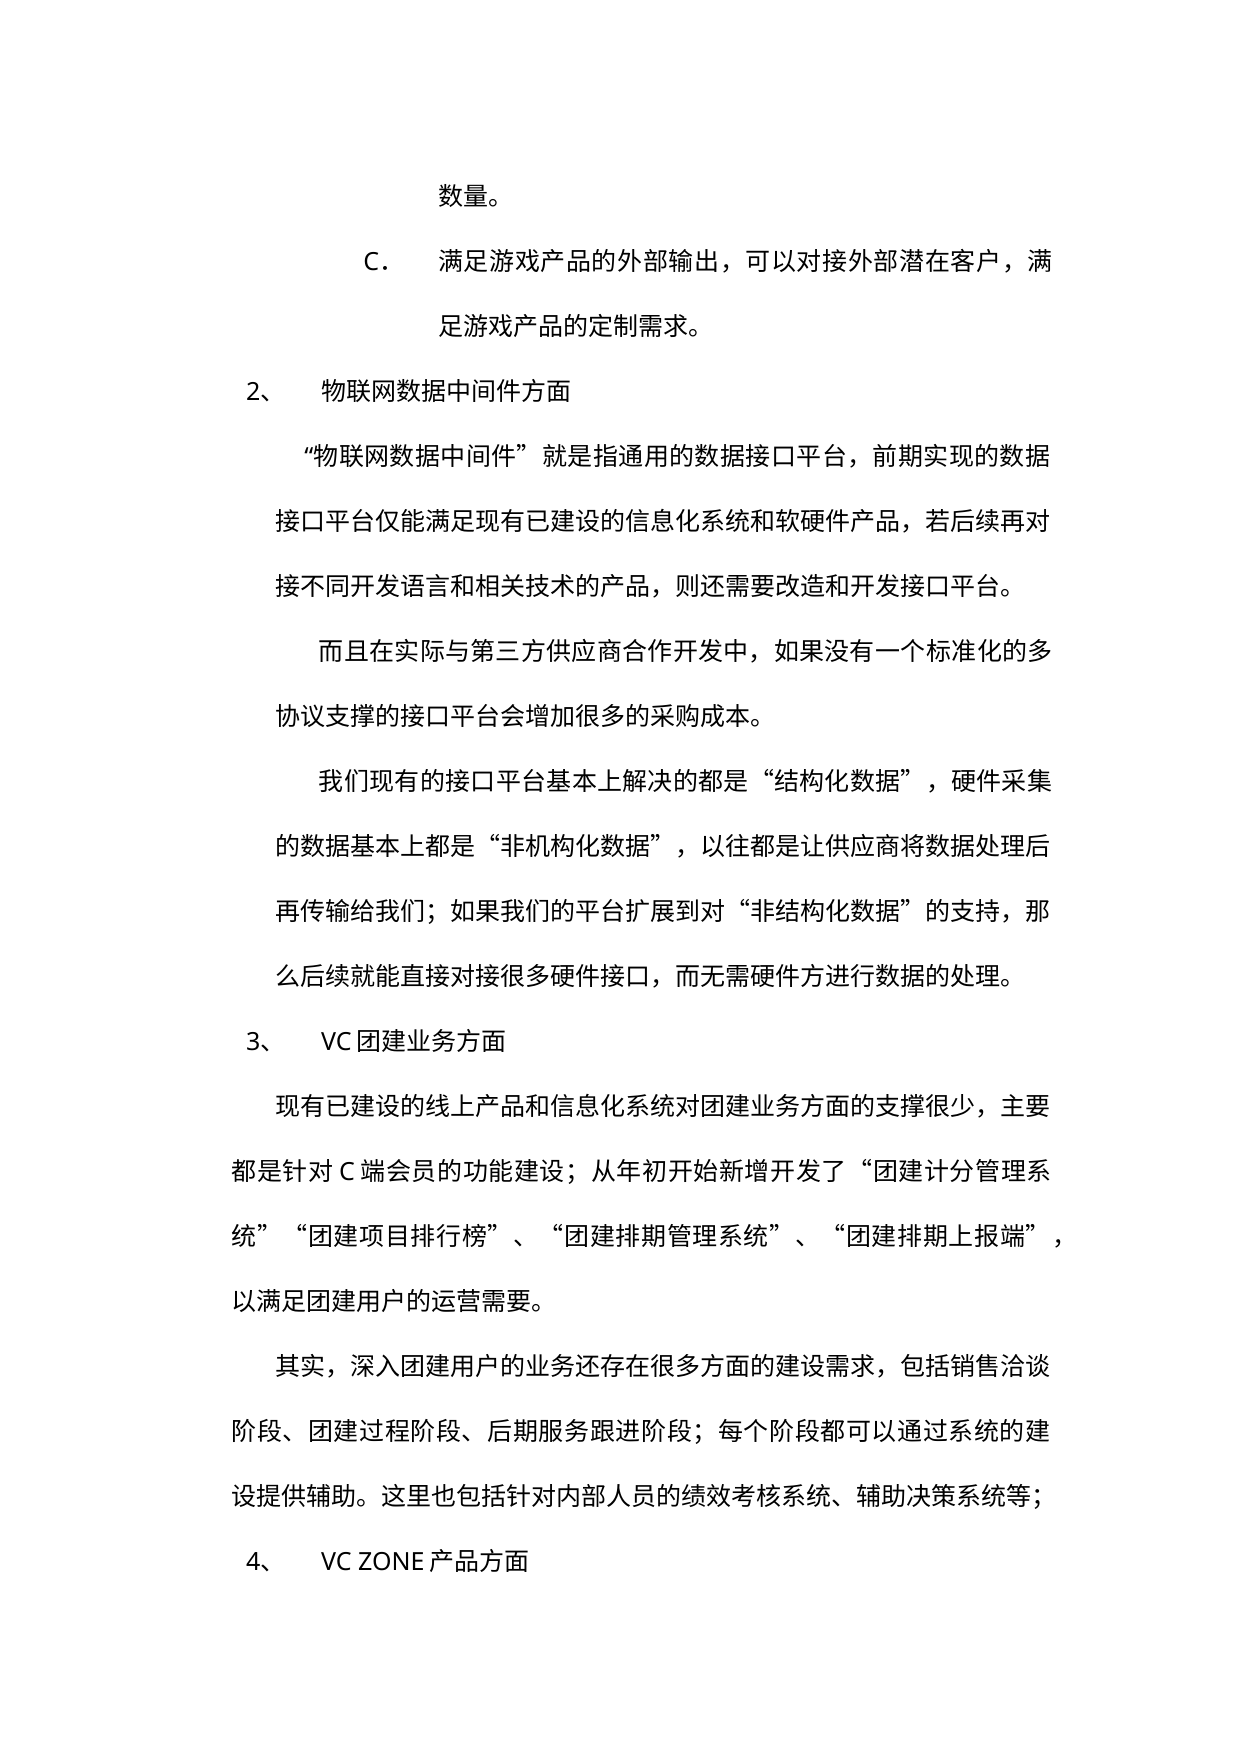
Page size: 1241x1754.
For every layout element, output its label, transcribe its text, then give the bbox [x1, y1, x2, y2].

list 满足游戏产品的外部输出，可以对接外部潜在客户，满足游戏产品的定制需求。 [363, 227, 1053, 357]
list VC团建业务方面 [246, 1007, 1053, 1072]
text 现有已建设的线上产品和信息化系统对团建业务方面的支撑很少，主要都是针对C端会员的功能建设；从年初开始新增开发了“团建计分管理系统”“团建项目排行榜”、“团建排期管理系统”、“团建排期上报端”，以满足团建用户的运营需要。 [231, 1072, 1053, 1332]
text “物联网数据中间件”就是指通用的数据接口平台，前期实现的数据接口平台仅能满足现有已建设的信息化系统和软硬件产品，若后续再对接不同开发语言和相关技术的产品，则还需要改造和开发接口平台。 [275, 422, 1053, 617]
list VC ZONE产品方面 [246, 1527, 1053, 1592]
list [363, 162, 1053, 227]
list 物联网数据中间件方面 [246, 357, 1053, 422]
text 而且在实际与第三方供应商合作开发中，如果没有一个标准化的多协议支撑的接口平台会增加很多的采购成本。 [275, 617, 1053, 747]
text 其实，深入团建用户的业务还存在很多方面的建设需求，包括销售洽谈阶段、团建过程阶段、后期服务跟进阶段；每个阶段都可以通过系统的建设提供辅助。这里也包括针对内部人员的绩效考核系统、辅助决策系统等； [231, 1332, 1053, 1527]
text 我们现有的接口平台基本上解决的都是“结构化数据”，硬件采集的数据基本上都是“非机构化数据”，以往都是让供应商将数据处理后再传输给我们；如果我们的平台扩展到对“非结构化数据”的支持，那么后续就能直接对接很多硬件接口，而无需硬件方进行数据的处理。 [275, 747, 1053, 1007]
